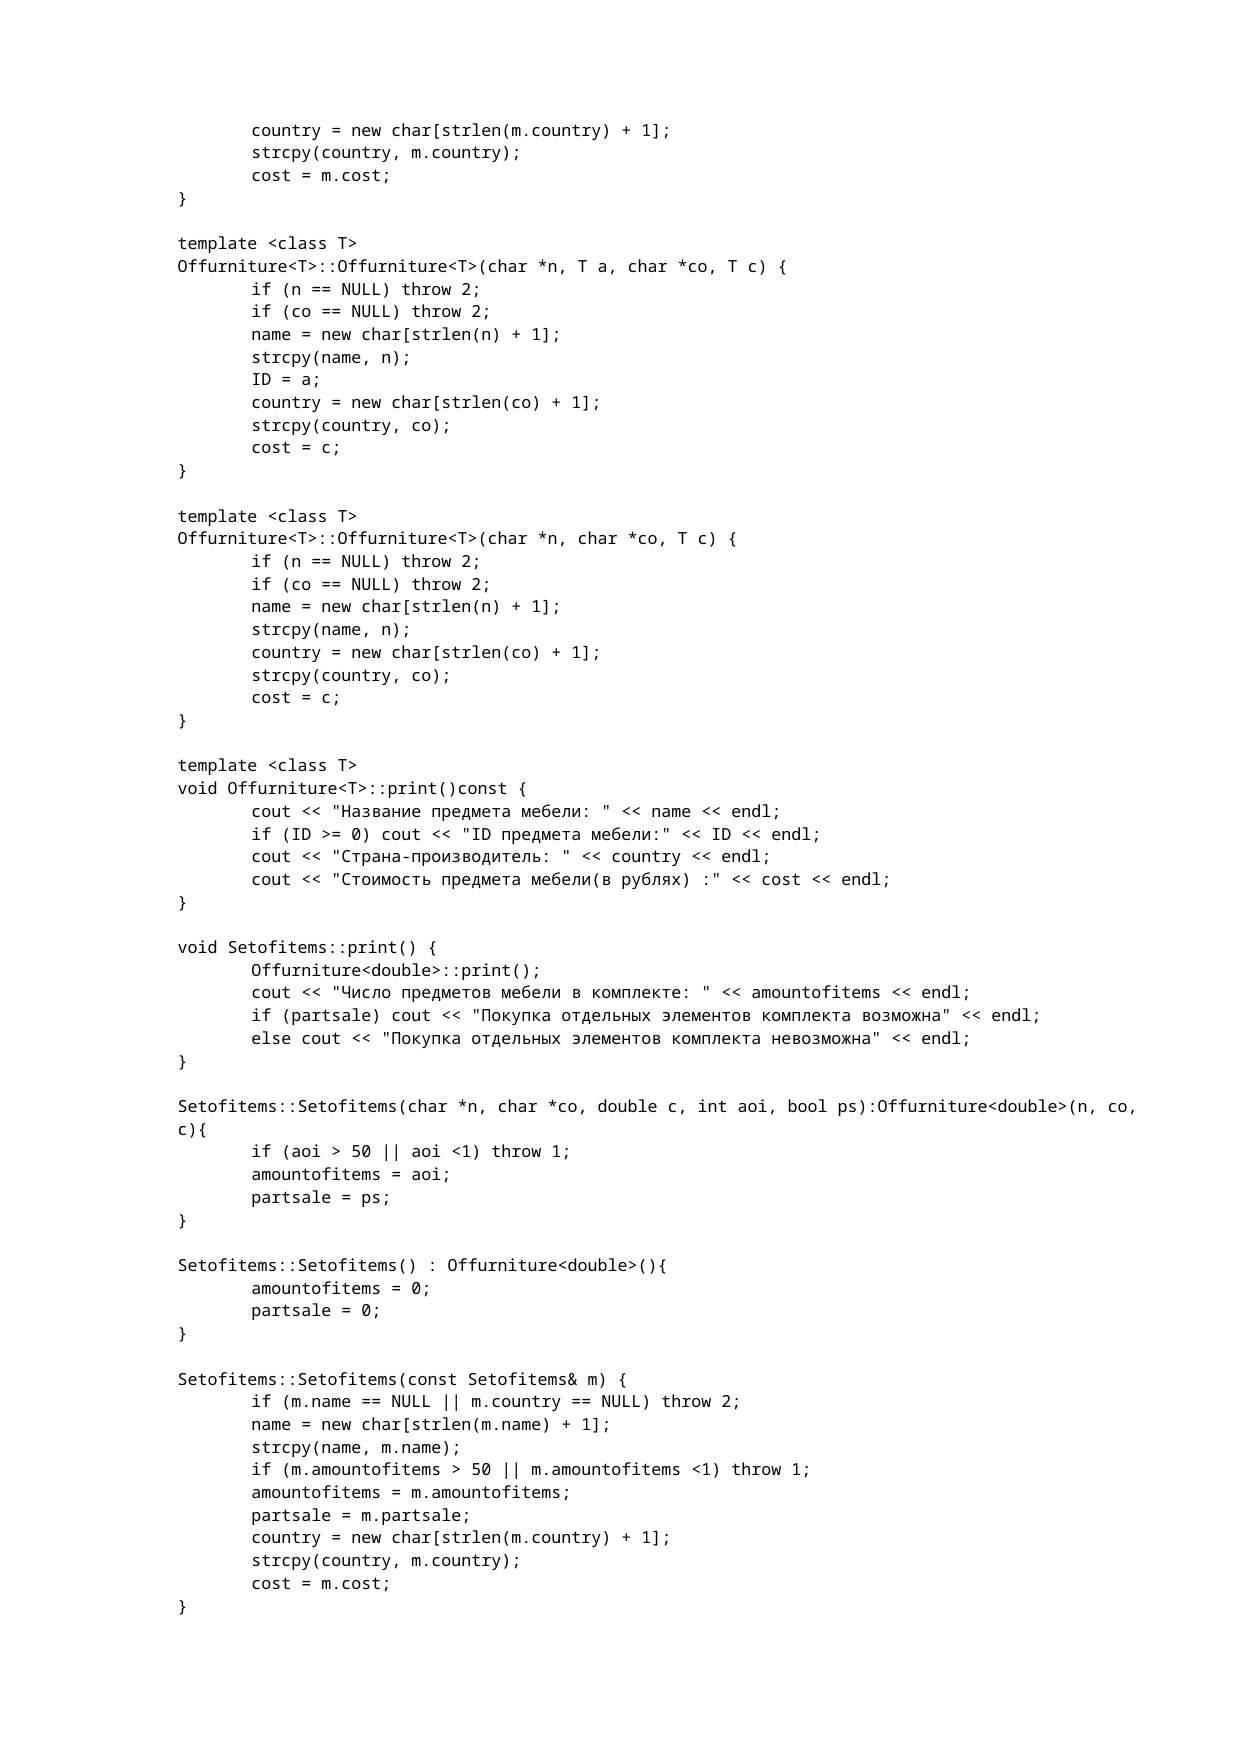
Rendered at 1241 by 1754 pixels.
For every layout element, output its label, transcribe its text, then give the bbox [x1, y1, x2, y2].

text } [177, 1594, 1152, 1617]
text Offurniture<T>::Offurniture<T>(char *n, char *co, T c) { [177, 527, 1152, 549]
text strcpy(country, co); [177, 663, 1152, 686]
text partsale = m.partsale; [177, 1503, 1152, 1526]
text Setofitems::Setofitems() : Offurniture<double>(){ [177, 1253, 1152, 1276]
text strcpy(country, m.country); [177, 1549, 1152, 1571]
text Offurniture<double>::print(); [177, 958, 1152, 981]
text if (m.amountofitems > 50 || m.amountofitems <1) throw 1; [177, 1458, 1152, 1481]
text if (n == NULL) throw 2; [177, 549, 1152, 572]
text cost = c; [177, 686, 1152, 708]
text cost = c; [177, 436, 1152, 459]
text country = new char[strlen(m.country) + 1]; [177, 1526, 1152, 1549]
text name = new char[strlen(n) + 1]; [177, 595, 1152, 618]
text cost = m.cost; [177, 163, 1152, 186]
text name = new char[strlen(n) + 1]; [177, 322, 1152, 345]
text } [177, 1322, 1152, 1344]
text country = new char[strlen(co) + 1]; [177, 640, 1152, 663]
text } [177, 708, 1152, 731]
text } [177, 186, 1152, 209]
text cout << "Название предмета мебели: " << name << endl; [177, 799, 1152, 822]
text if (partsale) cout << "Покупка отдельных элементов комплекта возможна" << endl; [177, 1004, 1152, 1026]
text if (co == NULL) throw 2; [177, 300, 1152, 322]
text name = new char[strlen(m.name) + 1]; [177, 1412, 1152, 1435]
text strcpy(country, m.country); [177, 141, 1152, 163]
text amountofitems = aoi; [177, 1163, 1152, 1185]
text Offurniture<T>::Offurniture<T>(char *n, T a, char *co, T c) { [177, 254, 1152, 277]
text amountofitems = m.amountofitems; [177, 1481, 1152, 1503]
text cost = m.cost; [177, 1571, 1152, 1594]
text cout << "Стоимость предмета мебели(в рублях) :" << cost << endl; [177, 867, 1152, 890]
text if (aoi > 50 || aoi <1) throw 1; [177, 1140, 1152, 1163]
text ID = a; [177, 368, 1152, 391]
text if (m.name == NULL || m.country == NULL) throw 2; [177, 1390, 1152, 1412]
text } [177, 1208, 1152, 1231]
text strcpy(name, m.name); [177, 1435, 1152, 1458]
text country = new char[strlen(co) + 1]; [177, 391, 1152, 413]
text country = new char[strlen(m.country) + 1]; [177, 118, 1152, 141]
text cout << "Страна-производитель: " << country << endl; [177, 845, 1152, 867]
text strcpy(name, n); [177, 618, 1152, 640]
text amountofitems = 0; [177, 1276, 1152, 1299]
text } [177, 1049, 1152, 1072]
text Setofitems::Setofitems(char *n, char *co, double c, int aoi, bool ps):Offurniture<double>(n, co, c){ [177, 1094, 1152, 1140]
text if (ID >= 0) cout << "ID предмета мебели:" << ID << endl; [177, 822, 1152, 845]
text else cout << "Покупка отдельных элементов комплекта невозможна" << endl; [177, 1026, 1152, 1049]
text partsale = ps; [177, 1185, 1152, 1208]
text strcpy(name, n); [177, 345, 1152, 368]
text Setofitems::Setofitems(const Setofitems& m) { [177, 1367, 1152, 1390]
text if (n == NULL) throw 2; [177, 277, 1152, 300]
text void Setofitems::print() { [177, 936, 1152, 958]
text void Offurniture<T>::print()const { [177, 777, 1152, 799]
text } [177, 890, 1152, 913]
text template <class T> [177, 754, 1152, 777]
text strcpy(country, co); [177, 413, 1152, 436]
text cout << "Число предметов мебели в комплекте: " << amountofitems << endl; [177, 981, 1152, 1004]
text if (co == NULL) throw 2; [177, 572, 1152, 595]
text template <class T> [177, 504, 1152, 527]
text template <class T> [177, 232, 1152, 254]
text } [177, 459, 1152, 481]
text partsale = 0; [177, 1299, 1152, 1322]
